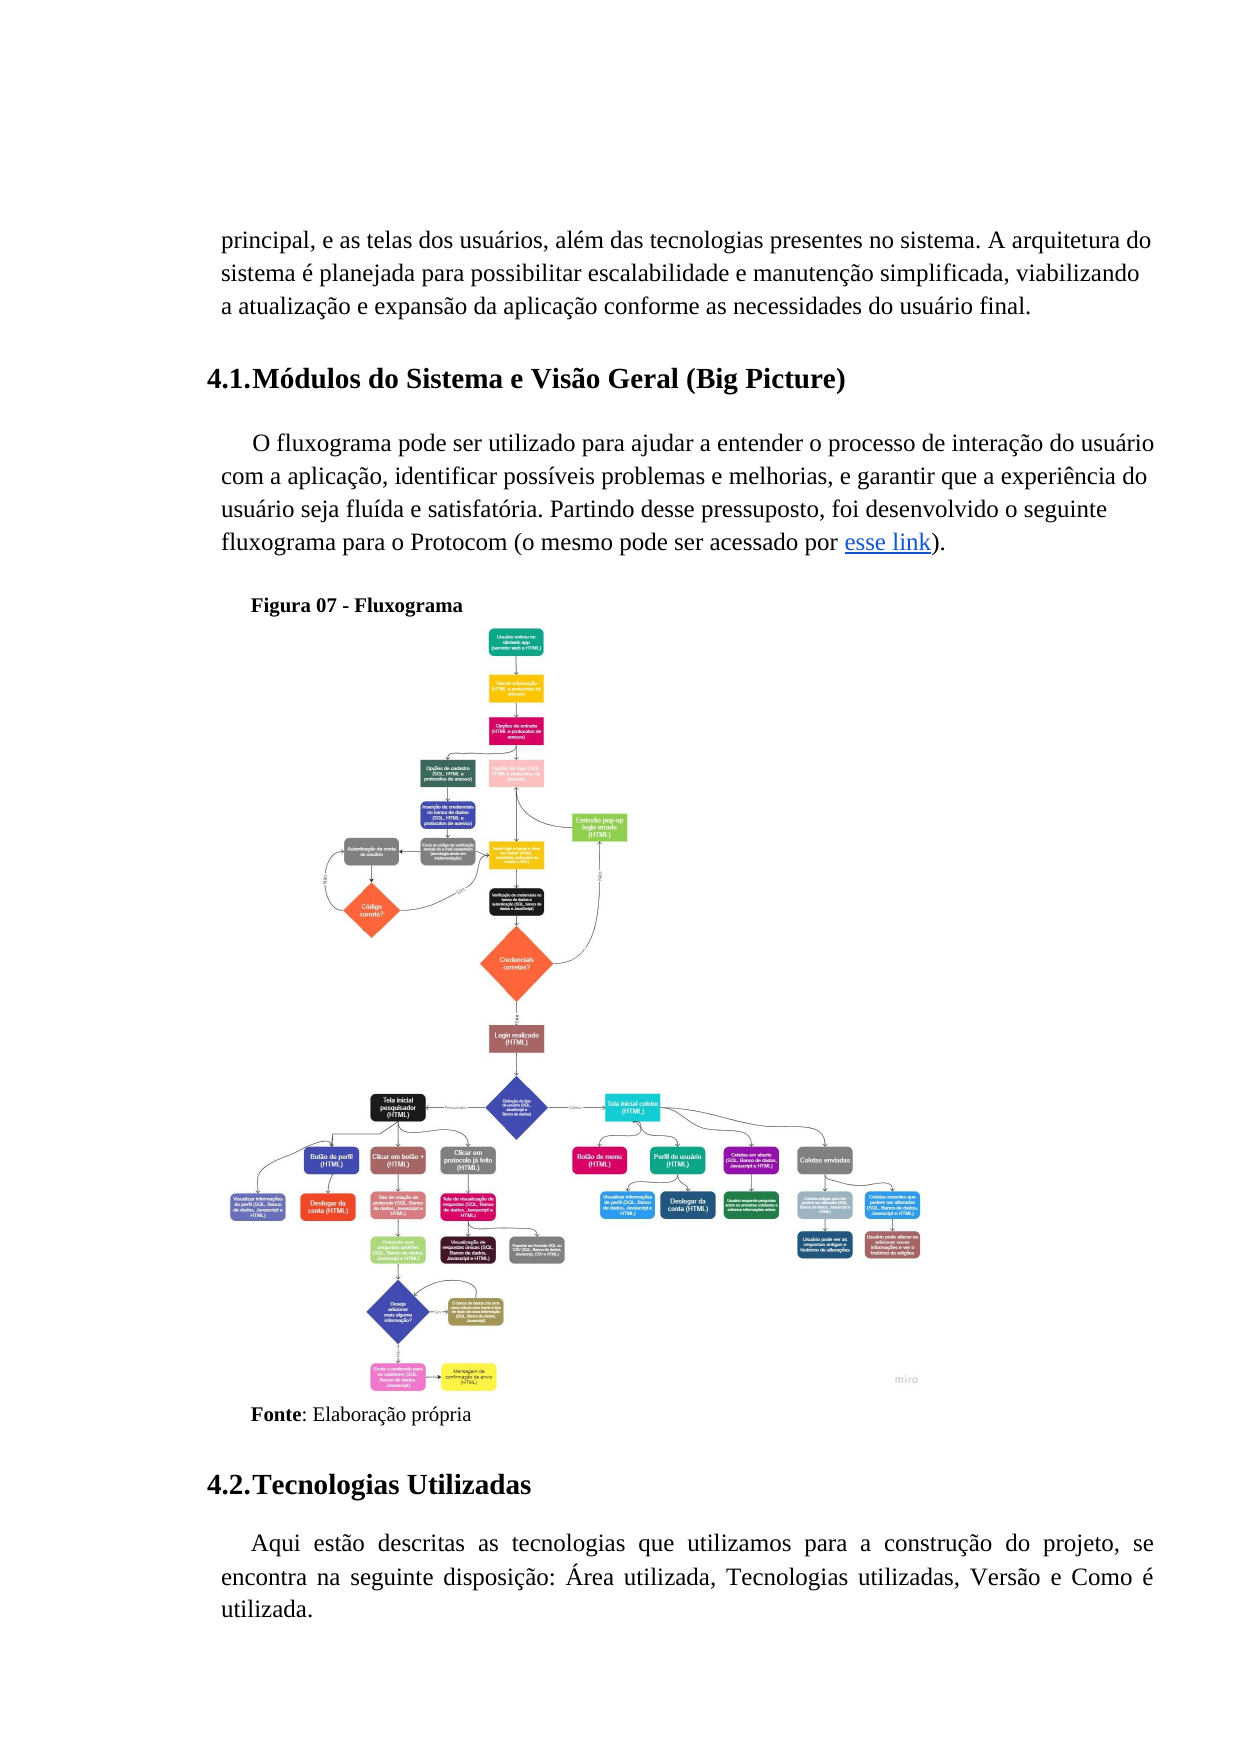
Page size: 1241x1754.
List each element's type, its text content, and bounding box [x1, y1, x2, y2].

text Aqui estão descritas as tecnologias que utilizamos para a construção do projeto, se encontra na seguinte disposição: Área utilizada, Tecnologias utilizadas, Versão e Como é utilizada. [221, 1528, 1155, 1623]
text O fluxograma pode ser utilizado para ajudar a entender o processo de interação do usuário com a aplicação, identificar possíveis problemas e melhorias, e garantir que a experiência do usuário seja fluída e satisfatória. Partindo desse pressuposto, foi desenvolvido o seguinte fluxograma para o Protocom (o mesmo pode ser acessado por esse link). [221, 428, 1155, 556]
subtitle Módulos do Sistema e Visão Geral (Big Picture) [221, 362, 1155, 395]
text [221, 225, 1155, 320]
text Fonte: Elaboração própria [221, 1402, 1165, 1426]
picture [220, 620, 933, 1399]
subtitle Tecnologias Utilizadas [221, 1467, 1155, 1501]
text Figura 07 - Fluxograma [221, 593, 1165, 617]
